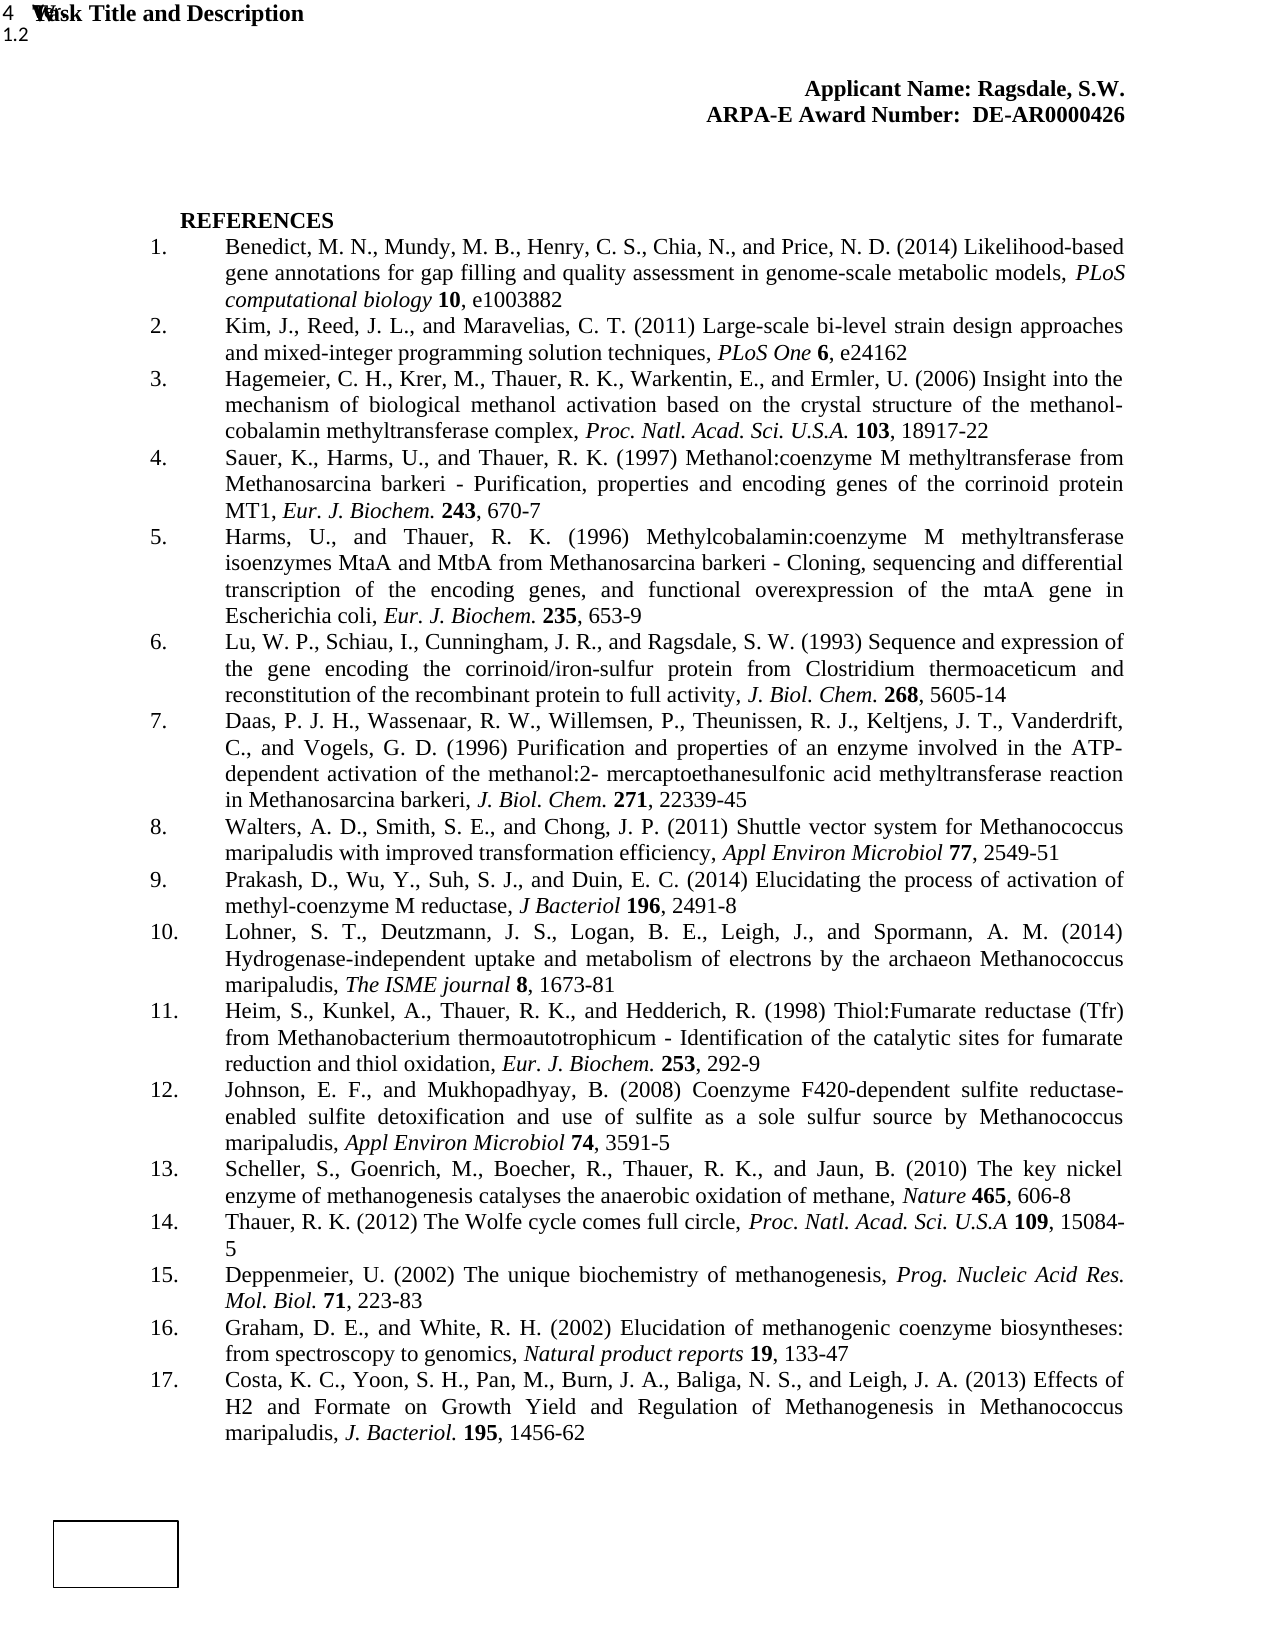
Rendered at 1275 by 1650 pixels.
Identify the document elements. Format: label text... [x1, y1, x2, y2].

text 8. Walters, A. D., Smith, S. E., and Chong, J. P. (2011) Shuttle vector system for Methanococcus maripaludis with improved transformation efficiency, Appl Environ Microbiol 77, 2549-51 [150, 813, 1125, 866]
text 9. Prakash, D., Wu, Y., Suh, S. J., and Duin, E. C. (2014) Elucidating the process of activation of methyl-coenzyme M reductase, J Bacteriol 196, 2491-8 [150, 866, 1125, 918]
text 14. Thauer, R. K. (2012) The Wolfe cycle comes full circle, Proc. Natl. Acad. Sci. U.S.A 109, 15084-5 [150, 1208, 1125, 1261]
text 17. Costa, K. C., Yoon, S. H., Pan, M., Burn, J. A., Baliga, N. S., and Leigh, J. A. (2013) Effects of H2 and Formate on Growth Yield and Regulation of Methanogenesis in Methanococcus maripaludis, J. Bacteriol. 195, 1456-62 [150, 1366, 1125, 1445]
text 7. Daas, P. J. H., Wassenaar, R. W., Willemsen, P., Theunissen, R. J., Keltjens, J. T., Vanderdrift, C., and Vogels, G. D. (1996) Purification and properties of an enzyme involved in the ATP-dependent activation of the methanol:2- mercaptoethanesulfonic acid methyltransferase reaction in Methanosarcina barkeri, J. Biol. Chem. 271, 22339-45 [150, 707, 1125, 813]
text 15. Deppenmeier, U. (2002) The unique biochemistry of methanogenesis, Prog. Nucleic Acid Res. Mol. Biol. 71, 223-83 [150, 1261, 1125, 1314]
text 5. Harms, U., and Thauer, R. K. (1996) Methylcobalamin:coenzyme M methyltransferase isoenzymes MtaA and MtbA from Methanosarcina barkeri - Cloning, sequencing and differential transcription of the encoding genes, and functional overexpression of the mtaA gene in Escherichia coli, Eur. J. Biochem. 235, 653-9 [150, 523, 1125, 628]
text 6. Lu, W. P., Schiau, I., Cunningham, J. R., and Ragsdale, S. W. (1993) Sequence and expression of the gene encoding the corrinoid/iron-sulfur protein from Clostridium thermoaceticum and reconstitution of the recombinant protein to full activity, J. Biol. Chem. 268, 5605-14 [150, 628, 1125, 707]
text 11. Heim, S., Kunkel, A., Thauer, R. K., and Hedderich, R. (1998) Thiol:Fumarate reductase (Tfr) from Methanobacterium thermoautotrophicum - Identification of the catalytic sites for fumarate reduction and thiol oxidation, Eur. J. Biochem. 253, 292-9 [150, 997, 1125, 1076]
text REFERENCES [150, 207, 1125, 233]
text 1. Benedict, M. N., Mundy, M. B., Henry, C. S., Chia, N., and Price, N. D. (2014) Likelihood-based gene annotations for gap filling and quality assessment in genome-scale metabolic models, PLoS computational biology 10, e1003882 [150, 233, 1125, 312]
text 10. Lohner, S. T., Deutzmann, J. S., Logan, B. E., Leigh, J., and Spormann, A. M. (2014) Hydrogenase-independent uptake and metabolism of electrons by the archaeon Methanococcus maripaludis, The ISME journal 8, 1673-81 [150, 918, 1125, 997]
text 4. Sauer, K., Harms, U., and Thauer, R. K. (1997) Methanol:coenzyme M methyltransferase from Methanosarcina barkeri - Purification, properties and encoding genes of the corrinoid protein MT1, Eur. J. Biochem. 243, 670-7 [150, 444, 1125, 523]
text 3. Hagemeier, C. H., Krer, M., Thauer, R. K., Warkentin, E., and Ermler, U. (2006) Insight into the mechanism of biological methanol activation based on the crystal structure of the methanol-cobalamin methyltransferase complex, Proc. Natl. Acad. Sci. U.S.A. 103, 18917-22 [150, 365, 1125, 444]
text 16. Graham, D. E., and White, R. H. (2002) Elucidation of methanogenic coenzyme biosyntheses: from spectroscopy to genomics, Natural product reports 19, 133-47 [150, 1314, 1125, 1366]
text 12. Johnson, E. F., and Mukhopadhyay, B. (2008) Coenzyme F420-dependent sulfite reductase-enabled sulfite detoxification and use of sulfite as a sole sulfur source by Methanococcus maripaludis, Appl Environ Microbiol 74, 3591-5 [150, 1076, 1125, 1156]
text 13. Scheller, S., Goenrich, M., Boecher, R., Thauer, R. K., and Jaun, B. (2010) The key nickel enzyme of methanogenesis catalyses the anaerobic oxidation of methane, Nature 465, 606-8 [150, 1156, 1125, 1208]
text 2. Kim, J., Reed, J. L., and Maravelias, C. T. (2011) Large-scale bi-level strain design approaches and mixed-integer programming solution techniques, PLoS One 6, e24162 [150, 312, 1125, 365]
